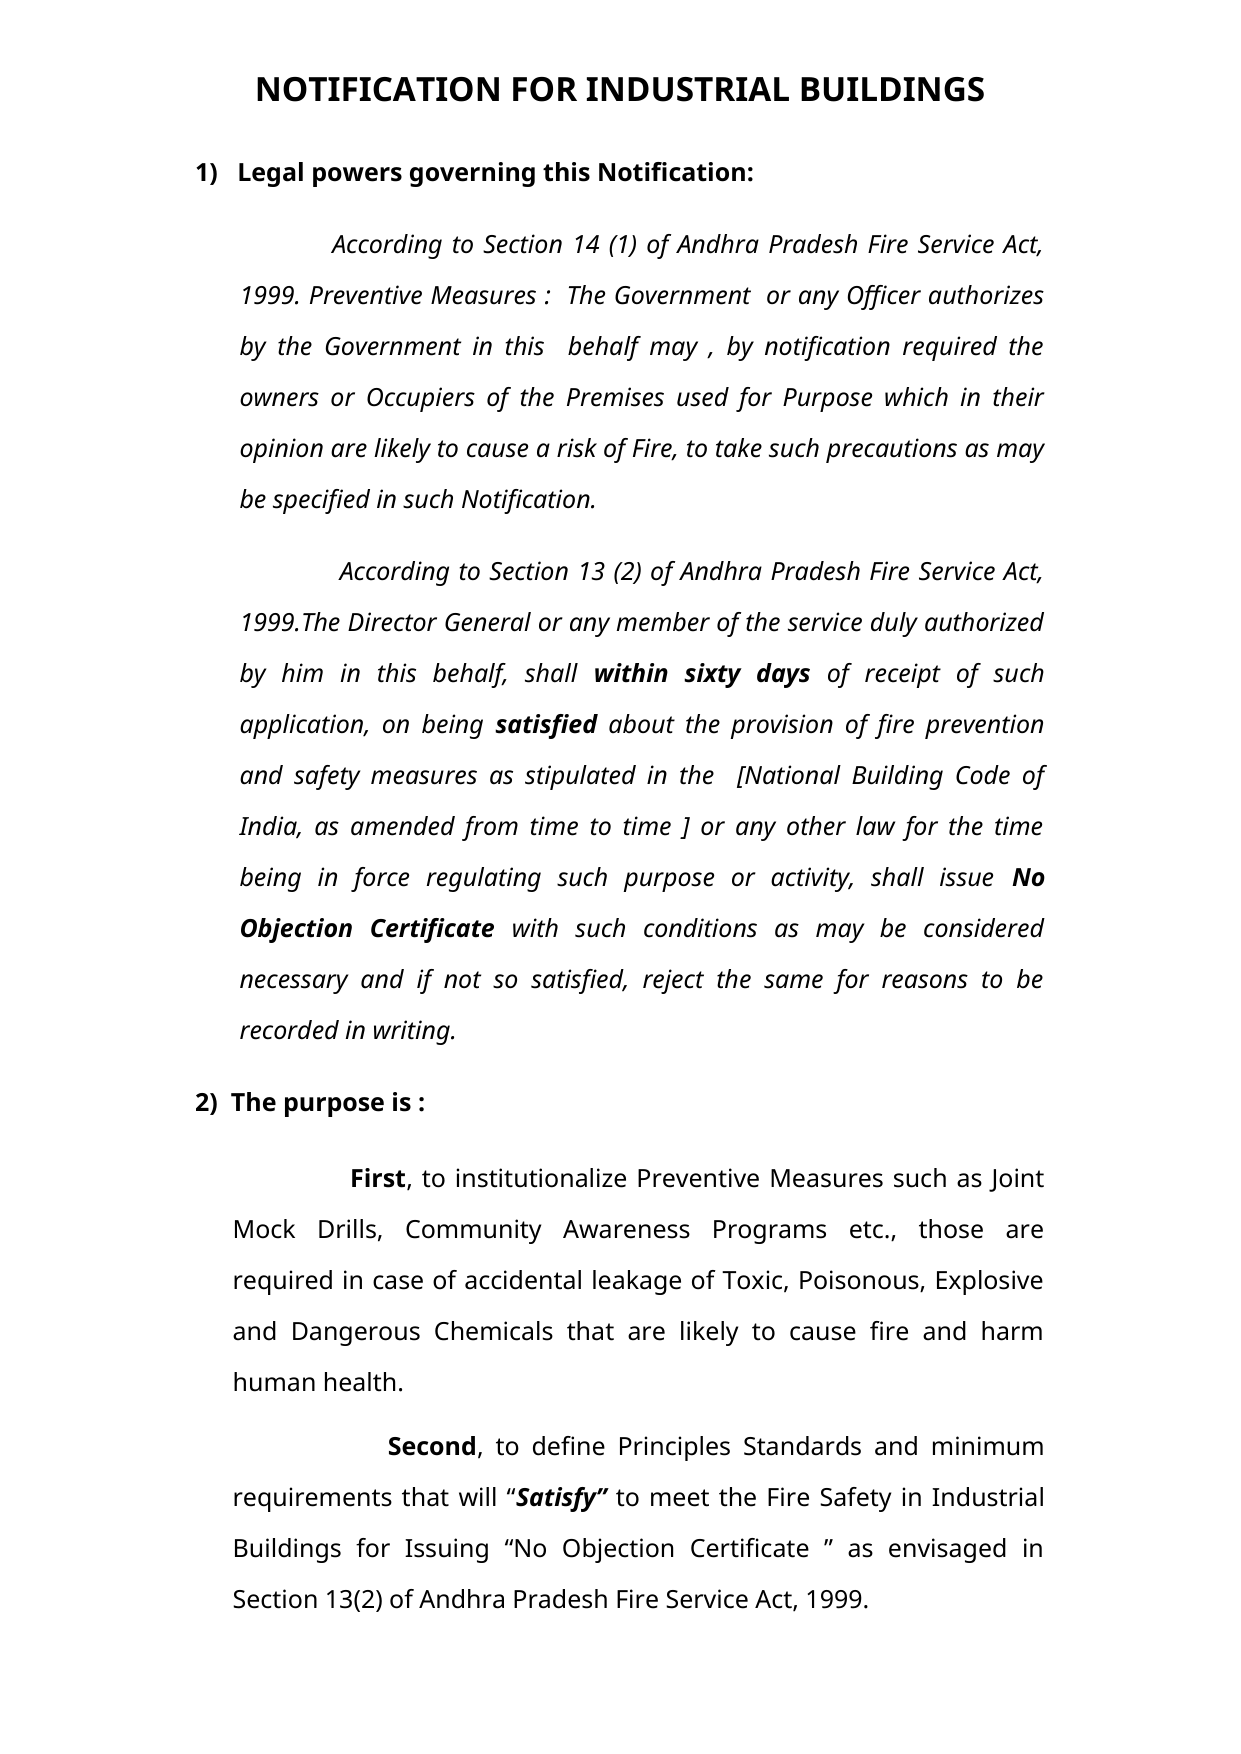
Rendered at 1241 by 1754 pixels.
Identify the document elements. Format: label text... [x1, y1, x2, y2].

text According to Section 14 (1) of Andhra Pradesh Fire Service Act, 1999. Preventive Measures : The Government or any Officer authorizes by the Government in this behalf may , by notification required the owners or Occupiers of the Premises used for Purpose which in their opinion are likely to cause a risk of Fire, to take such precautions as may be specified in such Notification. [195, 226, 1045, 516]
text According to Section 13 (2) of Andhra Pradesh Fire Service Act, 1999.The Director General or any member of the service duly authorized by him in this behalf, shall within sixty days of receipt of such application, on being satisfied about the provision of fire prevention and safety measures as stipulated in the [National Building Code of India, as amended from time to time ] or any other law for the time being in force regulating such purpose or activity, shall issue No Objection Certificate with such conditions as may be considered necessary and if not so satisfied, reject the same for reasons to be recorded in writing. [195, 553, 1045, 1047]
text First, to institutionalize Preventive Measures such as Joint Mock Drills, Community Awareness Programs etc., those are required in case of accidental leakage of Toxic, Poisonous, Explosive and Dangerous Chemicals that are likely to cause fire and harm human health. [232, 1161, 1045, 1399]
text 2) The purpose is : [195, 1085, 1045, 1119]
text Second, to define Principles Standards and minimum requirements that will “Satisfy” to meet the Fire Safety in Industrial Buildings for Issuing “No Objection Certificate ” as envisaged in Section 13(2) of Andhra Pradesh Fire Service Act, 1999. [232, 1428, 1045, 1616]
text 1) Legal powers governing this Notification: [195, 154, 1045, 189]
text NOTIFICATION FOR INDUSTRIAL BUILDINGS [195, 66, 1045, 111]
